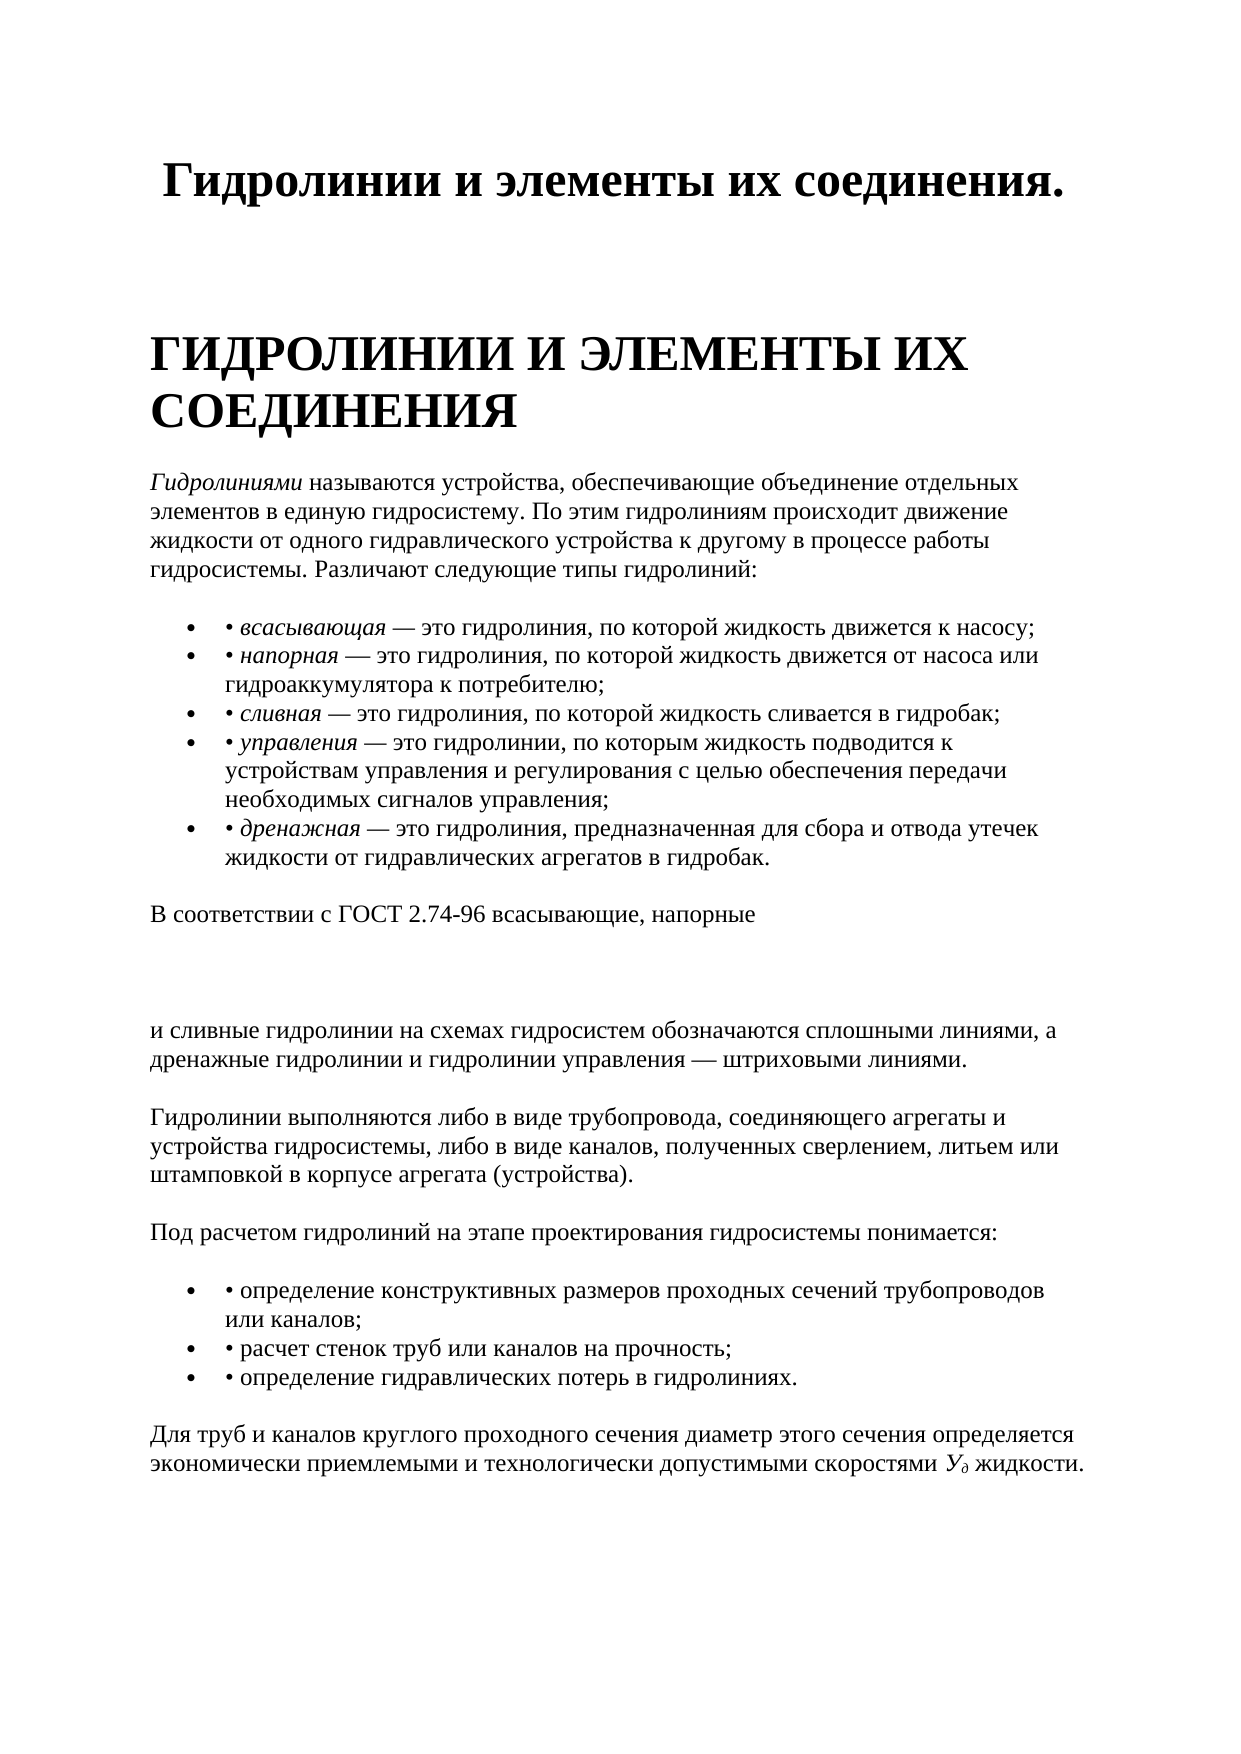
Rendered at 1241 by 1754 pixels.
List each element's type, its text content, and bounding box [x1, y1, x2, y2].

text Гидролинии и элементы их соединения. [150, 150, 1090, 207]
text В соответствии с ГОСТ 2.74-96 всасывающие, напорные [150, 899, 1090, 928]
list • определение гидравлических потерь в гидролиниях. [187, 1362, 1090, 1390]
list • дренажная — это гидролиния, предназначенная для сбора и отвода утечек жидкости от гидравлических агрегатов в гидробак. [187, 813, 1090, 870]
list • управления — это гидролинии, по которым жидкость подводится к устройствам управления и регулирования с целью обеспечения передачи необходимых сигналов управления; [187, 727, 1090, 813]
text Гидролиниями называются устройства, обеспечивающие объединение отдельных элементов в единую гидросистему. По этим гидролиниям происходит движение жидкости от одного гидравлического устройства к другому в процессе работы гидросистемы. Различают следующие типы гидролиний: [150, 467, 1090, 582]
list • расчет стенок труб или каналов на прочность; [187, 1333, 1090, 1362]
text Гидролинии выполняются либо в виде трубопровода, соединяющего агрегаты и устройства гидросистемы, либо в виде каналов, полученных сверлением, литьем или штамповкой в корпусе агрегата (устройства). [150, 1102, 1090, 1188]
list • сливная — это гидролиния, по которой жидкость сливается в гидробак; [187, 698, 1090, 727]
text Для труб и каналов круглого проходного сечения диаметр этого сечения определяется экономически приемлемыми и технологически допустимыми скоростями Уд жидкости. [150, 1419, 1090, 1477]
list • определение конструктивных размеров проходных сечений трубопроводов или каналов; [187, 1275, 1090, 1333]
list • напорная — это гидролиния, по которой жидкость движется от насоса или гидроаккумулятора к потребителю; [187, 640, 1090, 698]
text Под расчетом гидролиний на этапе проектирования гидросистемы понимается: [150, 1217, 1090, 1246]
list • всасывающая — это гидролиния, по которой жидкость движется к насосу; [187, 612, 1090, 640]
text и сливные гидролинии на схемах гидросистем обозначаются сплошными линиями, а дренажные гидролинии и гидролинии управления — штриховыми линиями. [150, 1015, 1090, 1073]
text ГИДРОЛИНИИ И ЭЛЕМЕНТЫ ИХ СОЕДИНЕНИЯ [150, 323, 1090, 438]
